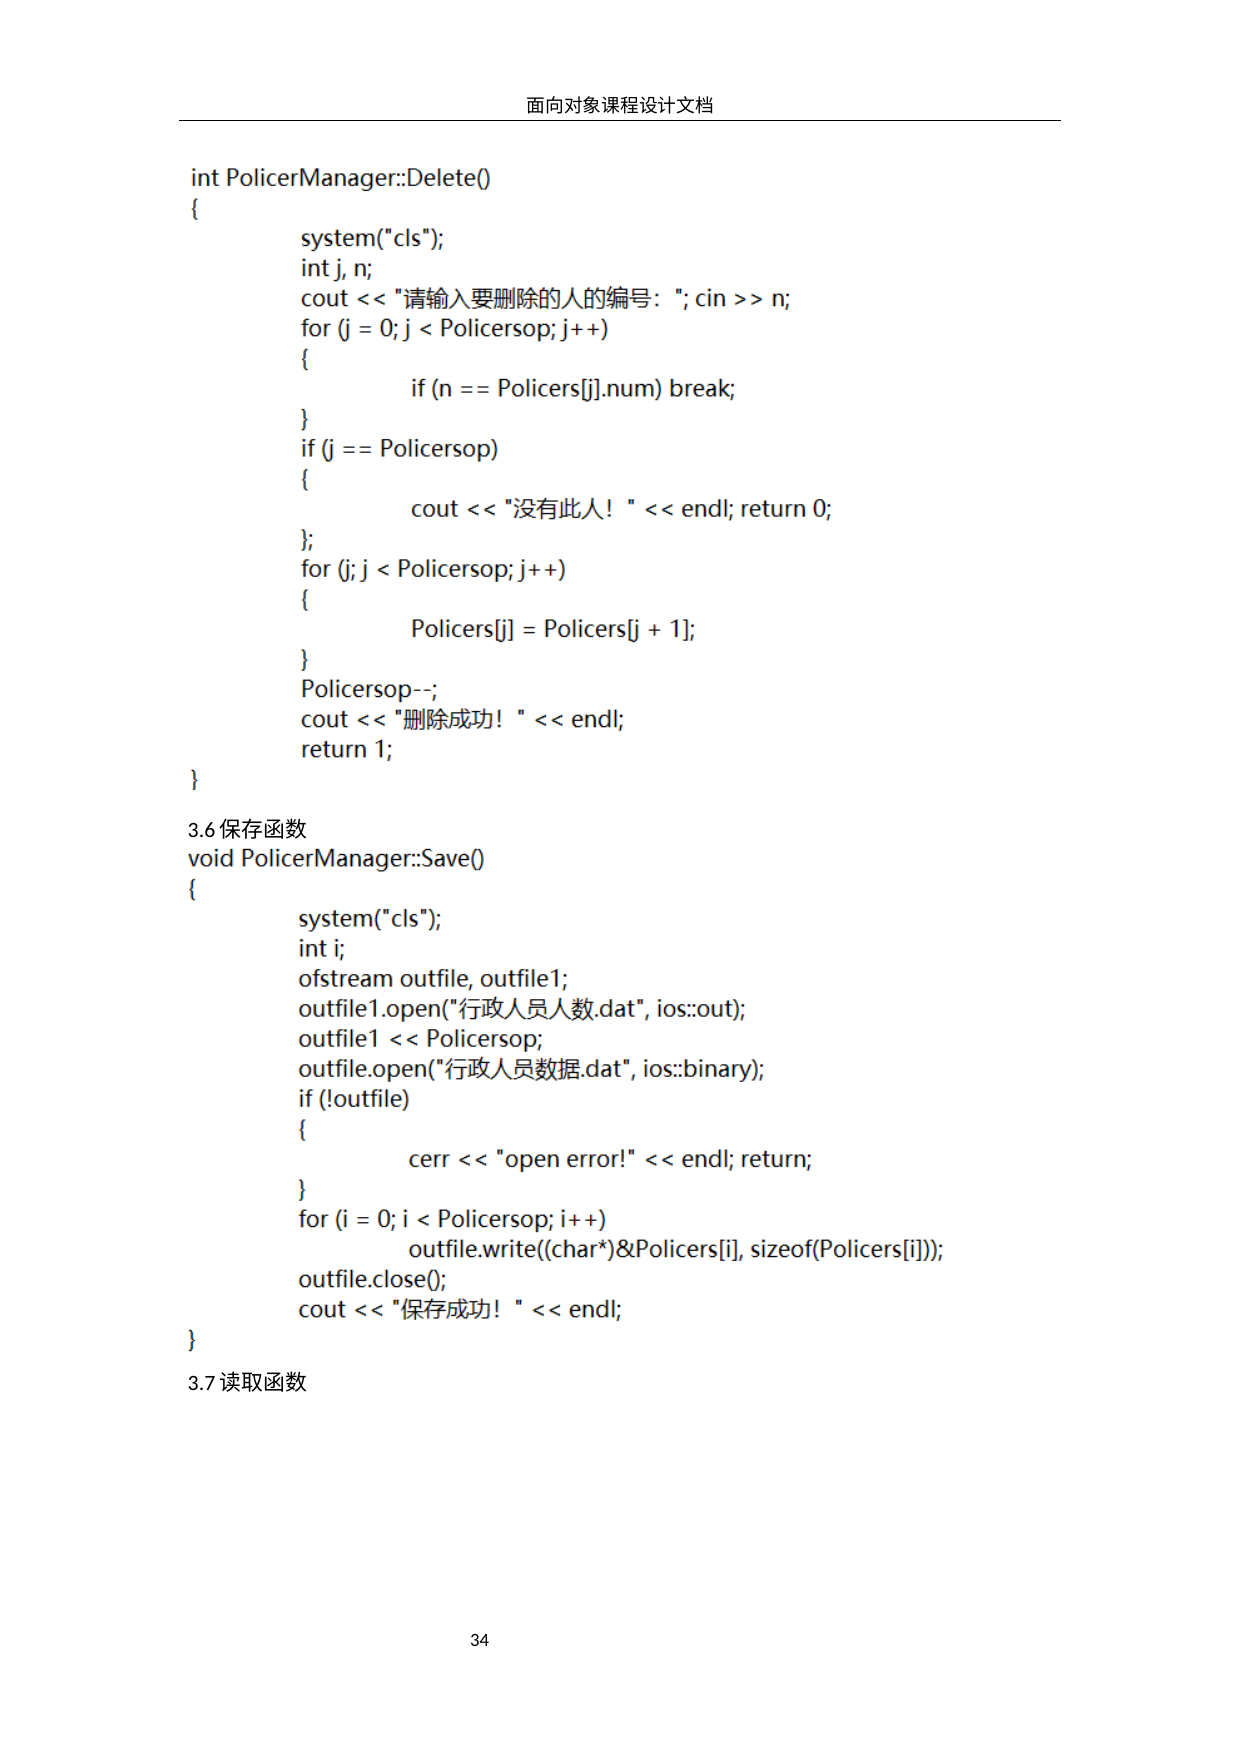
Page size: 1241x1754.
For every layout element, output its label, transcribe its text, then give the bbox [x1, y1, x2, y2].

picture [187, 162, 849, 790]
picture [187, 844, 962, 1355]
text 3.6保存函数 [187, 812, 1053, 844]
text 3.7读取函数 [187, 1364, 1053, 1397]
